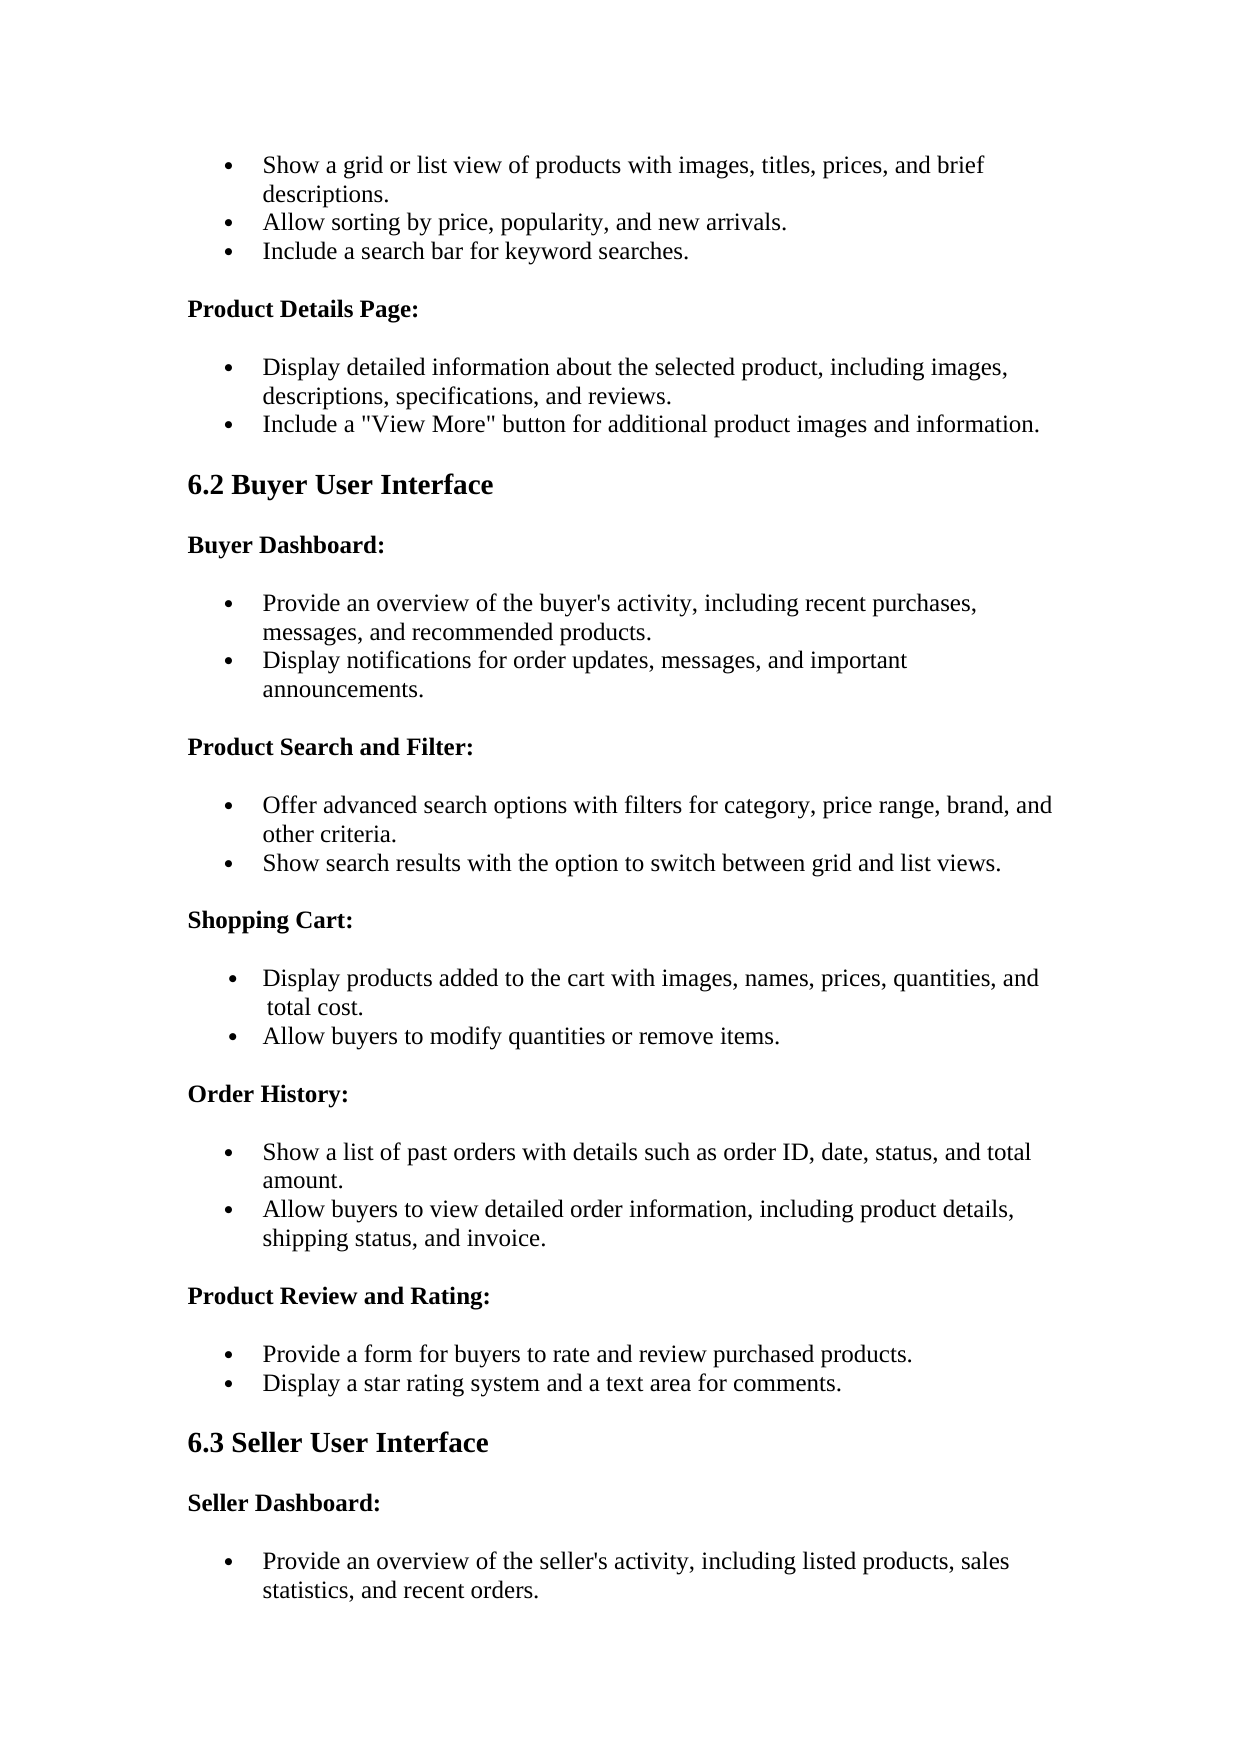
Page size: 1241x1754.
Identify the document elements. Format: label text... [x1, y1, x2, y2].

list Display notifications for order updates, messages, and important announcements. [225, 646, 1053, 703]
text Product Review and Rating: [187, 1281, 1053, 1310]
list Show a grid or list view of products with images, titles, prices, and brief descriptions. [225, 150, 1053, 207]
text Order History: [187, 1079, 1053, 1108]
list Provide an overview of the seller's activity, including listed products, sales statistics, and recent orders. [225, 1546, 1053, 1604]
list Allow buyers to modify quantities or remove items. [229, 1021, 1053, 1050]
list Allow sorting by price, popularity, and new arrivals. [225, 207, 1053, 236]
subtitle 6.2 Buyer User Interface [187, 467, 1053, 501]
text Product Search and Filter: [187, 732, 1053, 761]
list Allow buyers to view detailed order information, including product details, shipping status, and invoice. [225, 1194, 1053, 1252]
list Provide a form for buyers to rate and review purchased products. [225, 1339, 1053, 1368]
list Include a search bar for keyword searches. [225, 236, 1053, 265]
list Offer advanced search options with filters for category, price range, brand, and other criteria. [225, 790, 1053, 848]
text Buyer Dashboard: [187, 530, 1053, 559]
list Provide an overview of the buyer's activity, including recent purchases, messages, and recommended products. [225, 588, 1053, 646]
list Display detailed information about the selected product, including images, descriptions, specifications, and reviews. [225, 352, 1053, 409]
list Include a "View More" button for additional product images and information. [225, 409, 1053, 438]
list Show search results with the option to switch between grid and list views. [225, 848, 1053, 876]
text Product Details Page: [187, 294, 1053, 323]
list Show a list of past orders with details such as order ID, date, status, and total amount. [225, 1137, 1053, 1194]
list Display a star rating system and a text area for comments. [225, 1368, 1053, 1396]
text Seller Dashboard: [187, 1488, 1053, 1517]
subtitle 6.3 Seller User Interface [187, 1426, 1053, 1459]
list Display products added to the cart with images, names, prices, quantities, and total cost. [229, 963, 1053, 1021]
text Shopping Cart: [187, 906, 1053, 934]
